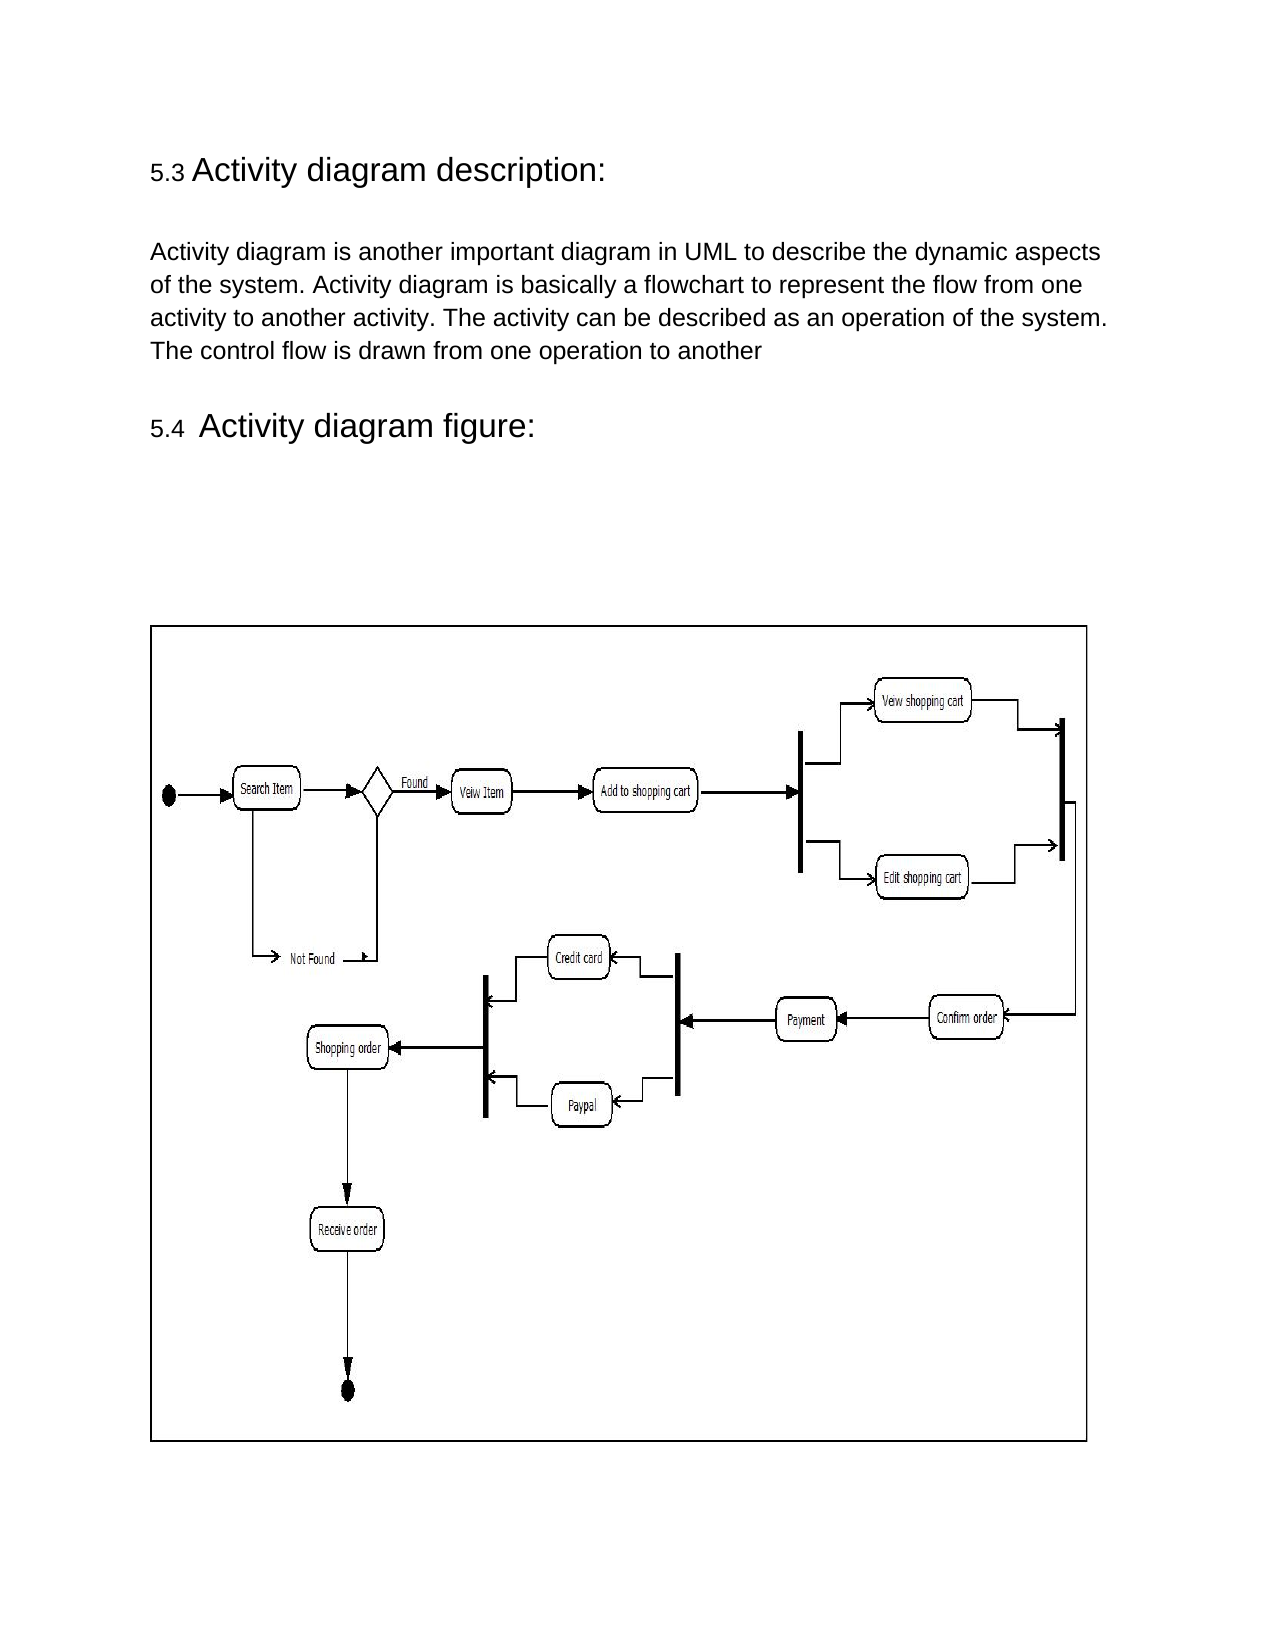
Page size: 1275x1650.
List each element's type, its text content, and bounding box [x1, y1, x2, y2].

subtitle 5.4 Activity diagram figure: [150, 406, 1125, 445]
subtitle 5.3 Activity diagram description: [150, 150, 1125, 188]
picture [150, 625, 1088, 1445]
text Activity diagram is another important diagram in UML to describe the dynamic aspects of the system. Activity diagram is basically a flowchart to represent the flow from one activity to another activity. The activity can be described as an operation of the system. The control flow is drawn from one operation to another [150, 237, 1125, 365]
